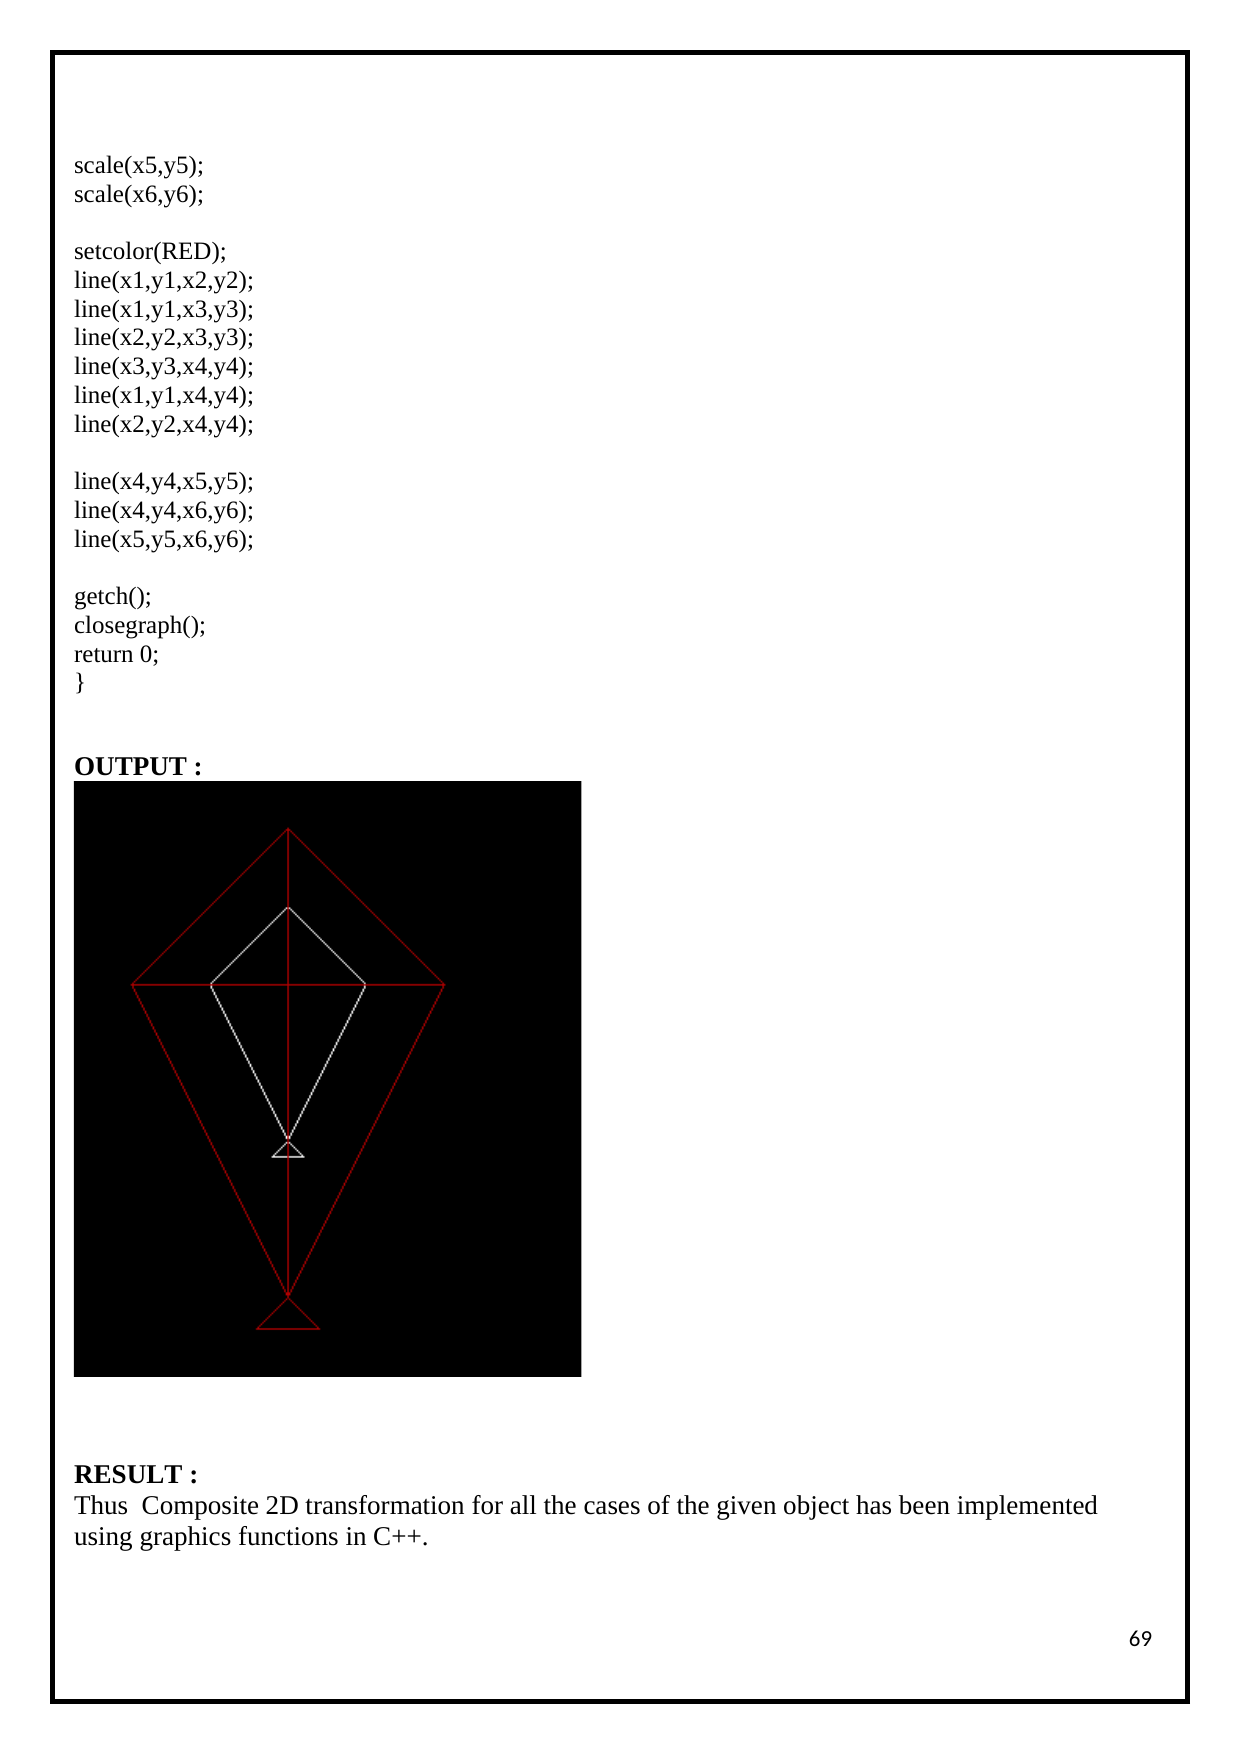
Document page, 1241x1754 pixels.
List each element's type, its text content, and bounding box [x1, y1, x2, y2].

text line(x4,y4,x6,y6); [74, 495, 1152, 524]
text line(x1,y1,x4,y4); [74, 380, 1152, 409]
text OUTPUT : [74, 750, 1152, 781]
text return 0; [74, 639, 1152, 667]
text setcolor(RED); [74, 236, 1152, 265]
picture [73, 781, 582, 1377]
text Thus Composite 2D transformation for all the cases of the given object has been implemented using graphics functions in C++. [74, 1489, 1152, 1551]
text line(x1,y1,x2,y2); [74, 265, 1152, 294]
text line(x4,y4,x5,y5); [74, 466, 1152, 495]
text line(x2,y2,x4,y4); [74, 409, 1152, 437]
text line(x5,y5,x6,y6); [74, 524, 1152, 552]
text closegraph(); [74, 610, 1152, 639]
text scale(x5,y5); [74, 150, 1152, 179]
text getch(); [74, 581, 1152, 610]
text line(x3,y3,x4,y4); [74, 351, 1152, 380]
text scale(x6,y6); [74, 179, 1152, 207]
text RESULT : [74, 1458, 1152, 1489]
text } [74, 667, 1152, 696]
text line(x2,y2,x3,y3); [74, 322, 1152, 351]
text line(x1,y1,x3,y3); [74, 294, 1152, 322]
